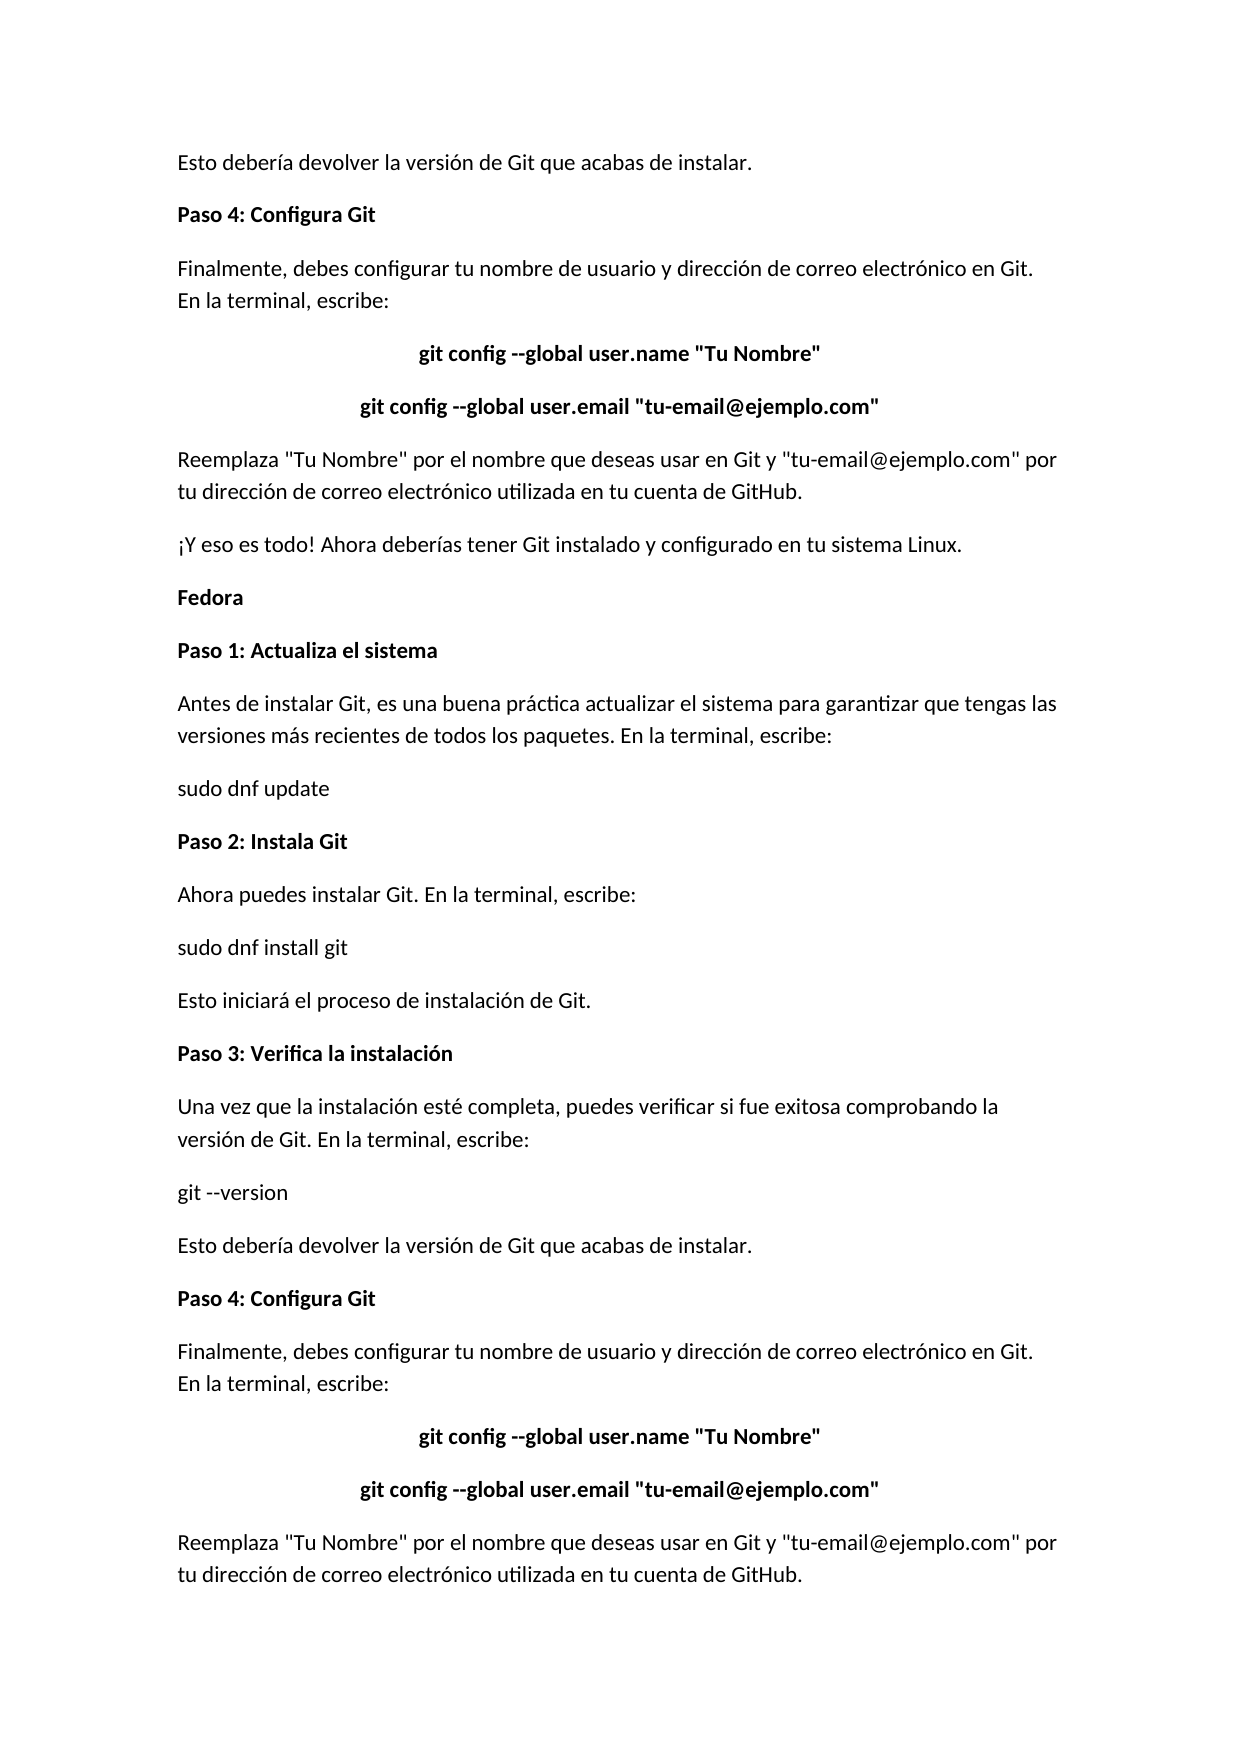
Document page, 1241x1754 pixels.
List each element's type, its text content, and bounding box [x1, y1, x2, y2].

text git config --global user.email "tu-email@ejemplo.com" [177, 392, 1063, 420]
text Esto debería devolver la versión de Git que acabas de instalar. [177, 1231, 1063, 1259]
text sudo dnf install git [177, 933, 1063, 961]
text Paso 2: Instala Git [177, 827, 1063, 855]
text ¡Y eso es todo! Ahora deberías tener Git instalado y configurado en tu sistema Linux. [177, 530, 1063, 558]
text Fedora [177, 583, 1063, 611]
text Esto iniciará el proceso de instalación de Git. [177, 986, 1063, 1014]
text Antes de instalar Git, es una buena práctica actualizar el sistema para garantizar que tengas las versiones más recientes de todos los paquetes. En la terminal, escribe: [177, 689, 1063, 749]
text Finalmente, debes configurar tu nombre de usuario y dirección de correo electrónico en Git. En la terminal, escribe: [177, 1337, 1063, 1397]
text Paso 1: Actualiza el sistema [177, 636, 1063, 664]
text git config --global user.name "Tu Nombre" [177, 1422, 1063, 1450]
text Finalmente, debes configurar tu nombre de usuario y dirección de correo electrónico en Git. En la terminal, escribe: [177, 254, 1063, 314]
text Ahora puedes instalar Git. En la terminal, escribe: [177, 880, 1063, 908]
text git config --global user.email "tu-email@ejemplo.com" [177, 1475, 1063, 1503]
text Esto debería devolver la versión de Git que acabas de instalar. [177, 148, 1063, 176]
text Paso 3: Verifica la instalación [177, 1039, 1063, 1067]
text sudo dnf update [177, 774, 1063, 802]
text git --version [177, 1178, 1063, 1206]
text git config --global user.name "Tu Nombre" [177, 339, 1063, 367]
text Una vez que la instalación esté completa, puedes verificar si fue exitosa comprobando la versión de Git. En la terminal, escribe: [177, 1092, 1063, 1153]
text Reemplaza "Tu Nombre" por el nombre que deseas usar en Git y "tu-email@ejemplo.com" por tu dirección de correo electrónico utilizada en tu cuenta de GitHub. [177, 1528, 1063, 1588]
text Paso 4: Configura Git [177, 201, 1063, 229]
text Reemplaza "Tu Nombre" por el nombre que deseas usar en Git y "tu-email@ejemplo.com" por tu dirección de correo electrónico utilizada en tu cuenta de GitHub. [177, 445, 1063, 505]
text Paso 4: Configura Git [177, 1284, 1063, 1312]
